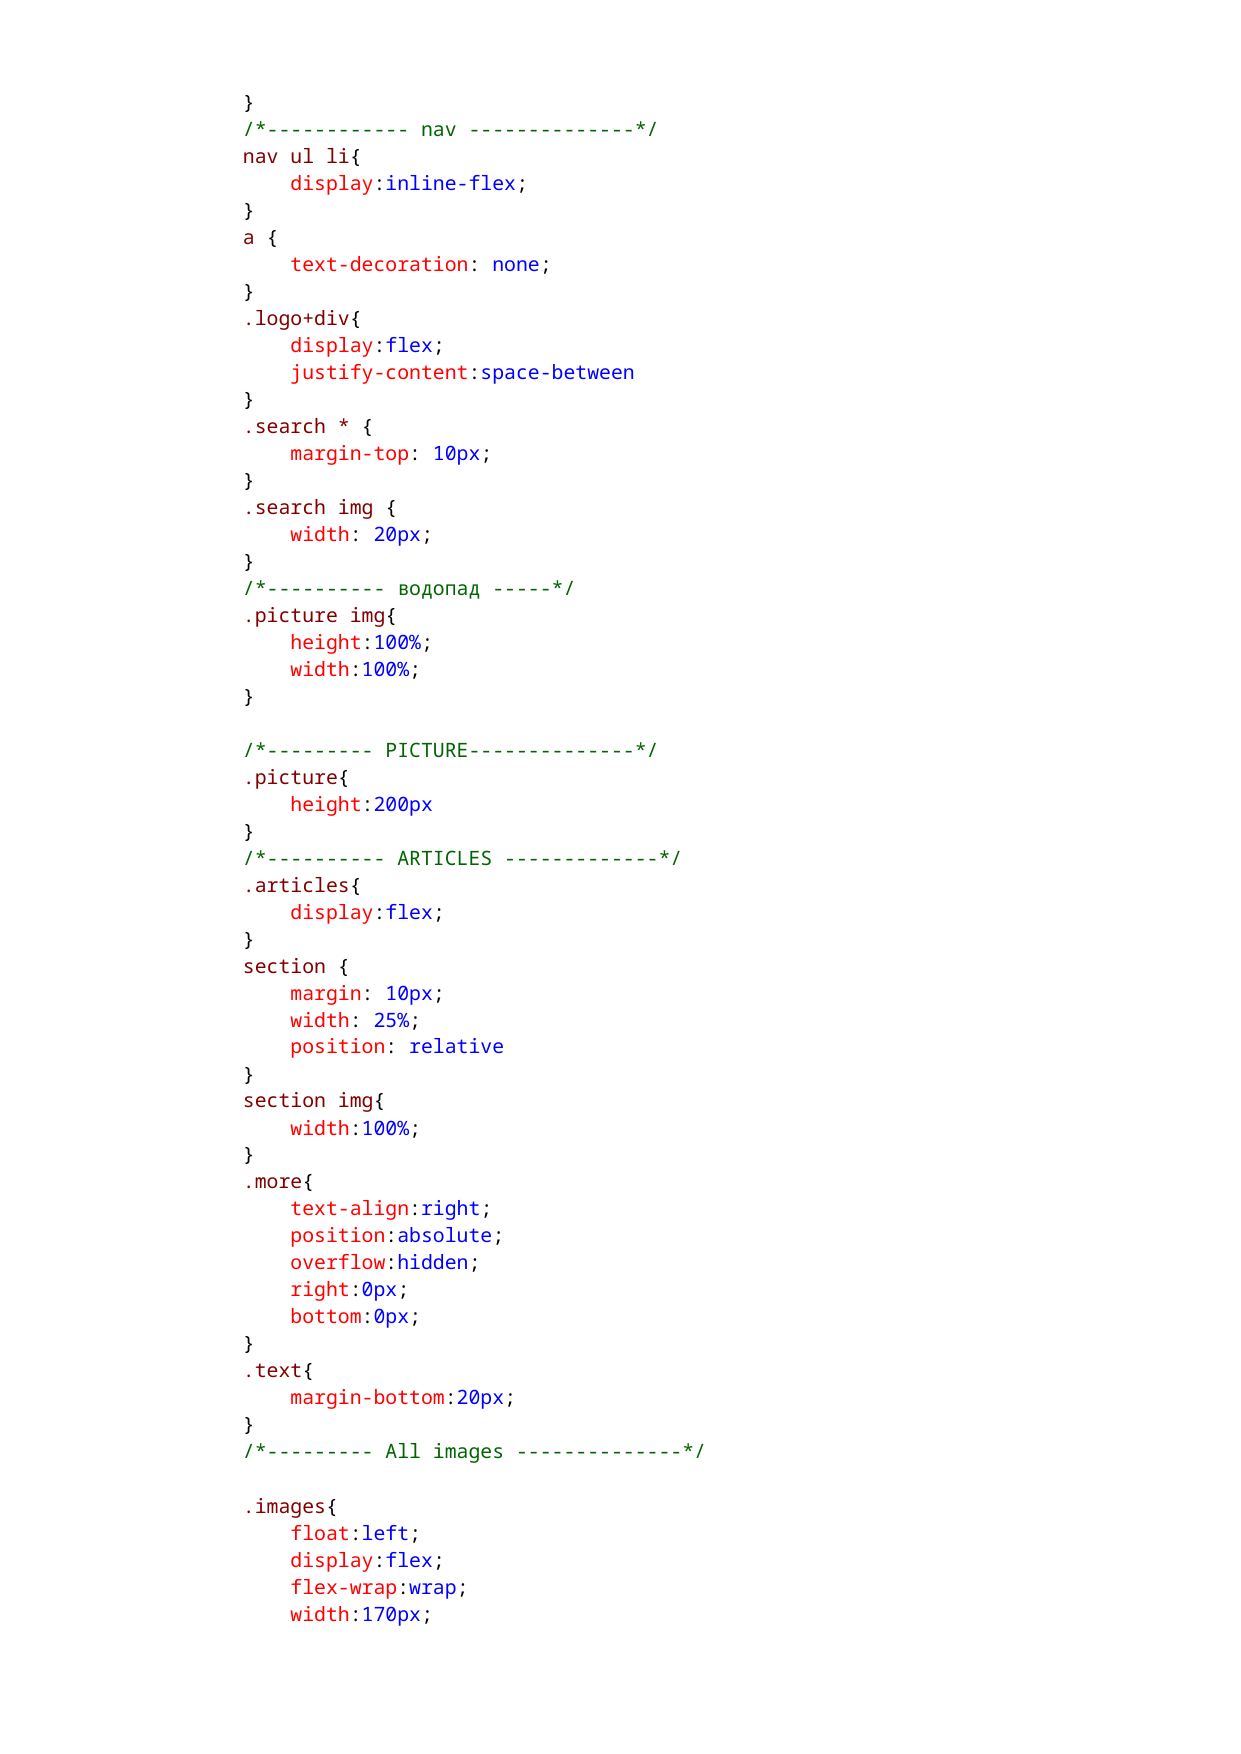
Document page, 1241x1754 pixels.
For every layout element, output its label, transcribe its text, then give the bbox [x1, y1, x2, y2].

text width:170px; [148, 1600, 1152, 1627]
text } [148, 88, 1152, 116]
text .logo+div{ [148, 304, 1152, 331]
text bottom:0px; [148, 1303, 1152, 1329]
text } [148, 817, 1152, 844]
text text-decoration: none; [148, 250, 1152, 277]
text } [148, 1329, 1152, 1357]
text text-align:right; [148, 1195, 1152, 1222]
text height:100%; [148, 628, 1152, 655]
text } [148, 277, 1152, 304]
text position:absolute; [148, 1222, 1152, 1249]
text a { [148, 223, 1152, 250]
text .search * { [148, 412, 1152, 439]
text margin-bottom:20px; [148, 1383, 1152, 1411]
text } [148, 1411, 1152, 1437]
text } [148, 1060, 1152, 1087]
text .images{ [148, 1492, 1152, 1519]
text width:100%; [148, 1114, 1152, 1141]
text overflow:hidden; [148, 1249, 1152, 1276]
text .search img { [148, 493, 1152, 520]
text width: 20px; [148, 520, 1152, 547]
text display:inline-flex; [148, 169, 1152, 196]
text width:100%; [148, 655, 1152, 682]
text } [148, 925, 1152, 952]
text .picture img{ [148, 601, 1152, 628]
text .more{ [148, 1168, 1152, 1195]
text margin-top: 10px; [148, 439, 1152, 466]
text float:left; [148, 1519, 1152, 1546]
text display:flex; [148, 898, 1152, 925]
text } [148, 547, 1152, 574]
text section { [148, 952, 1152, 979]
text .articles{ [148, 871, 1152, 898]
text flex-wrap:wrap; [148, 1573, 1152, 1600]
text nav ul li{ [148, 142, 1152, 169]
text /*--------- All images --------------*/ [148, 1437, 1152, 1464]
text /*---------- ARTICLES -------------*/ [148, 844, 1152, 871]
text /*--------- PICTURE--------------*/ [148, 736, 1152, 763]
text } [148, 1141, 1152, 1168]
text } [148, 385, 1152, 412]
text /*---------- водопад -----*/ [148, 574, 1152, 601]
text .text{ [148, 1357, 1152, 1383]
text justify-content:space-between [148, 358, 1152, 385]
text width: 25%; [148, 1006, 1152, 1033]
text display:flex; [148, 331, 1152, 358]
text height:200px [148, 790, 1152, 817]
text margin: 10px; [148, 979, 1152, 1006]
text } [148, 682, 1152, 709]
text /*------------ nav --------------*/ [148, 116, 1152, 142]
text section img{ [148, 1087, 1152, 1114]
text } [148, 466, 1152, 493]
text .picture{ [148, 763, 1152, 790]
text display:flex; [148, 1546, 1152, 1573]
text } [148, 196, 1152, 223]
text right:0px; [148, 1276, 1152, 1303]
text position: relative [148, 1033, 1152, 1060]
